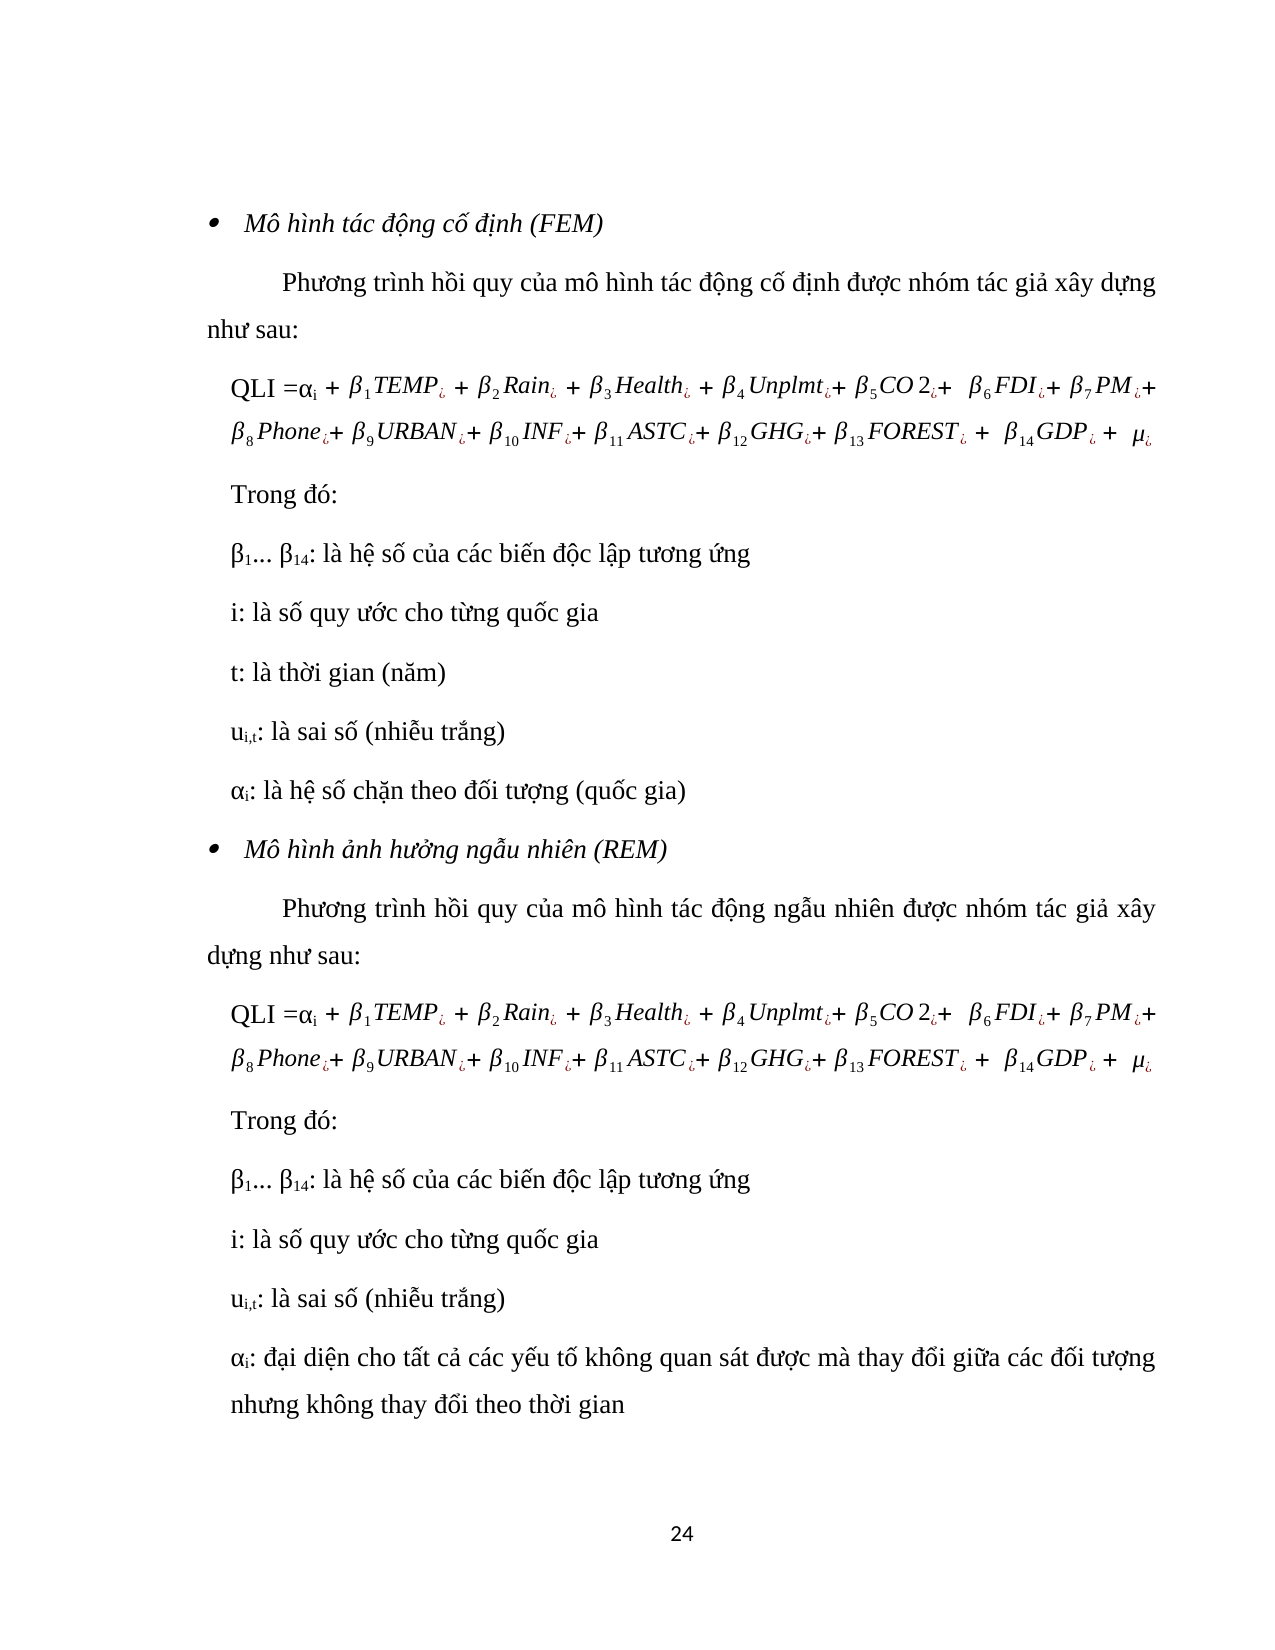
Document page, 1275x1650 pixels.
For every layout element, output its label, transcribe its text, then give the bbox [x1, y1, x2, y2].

text Phương trình hồi quy của mô hình tác động ngẫu nhiên được nhóm tác giả xây dựng như sau: [207, 892, 1157, 970]
text i: là số quy ước cho từng quốc gia [230, 596, 1157, 628]
text Trong đó: [230, 478, 1157, 509]
list Mô hình ảnh hưởng ngẫu nhiên (REM) [207, 833, 1157, 864]
text αi: đại diện cho tất cả các yếu tố không quan sát được mà thay đổi giữa các đối tượng nhưng không thay đổi theo thời gian [230, 1341, 1157, 1419]
text Phương trình hồi quy của mô hình tác động cố định được nhóm tác giả xây dựng như sau: [207, 266, 1157, 344]
text t: là thời gian (năm) [230, 656, 1157, 687]
text β1... β14: là hệ số của các biến độc lập tương ứng [230, 537, 1157, 568]
list Mô hình tác động cố định (FEM) [207, 207, 1157, 238]
text Trong đó: [230, 1104, 1157, 1136]
text β1... β14: là hệ số của các biến độc lập tương ứng [230, 1164, 1157, 1195]
text QLI =αi + + + + + + + + + + + + + + + [230, 998, 1157, 1076]
text ui,t: là sai số (nhiễu trắng) [230, 715, 1157, 746]
text QLI =αi + + + + + + + + + + + + + + + [230, 372, 1157, 450]
text αi: là hệ số chặn theo đối tượng (quốc gia) [230, 774, 1157, 805]
text i: là số quy ước cho từng quốc gia [230, 1223, 1157, 1254]
text ui,t: là sai số (nhiễu trắng) [230, 1282, 1157, 1313]
